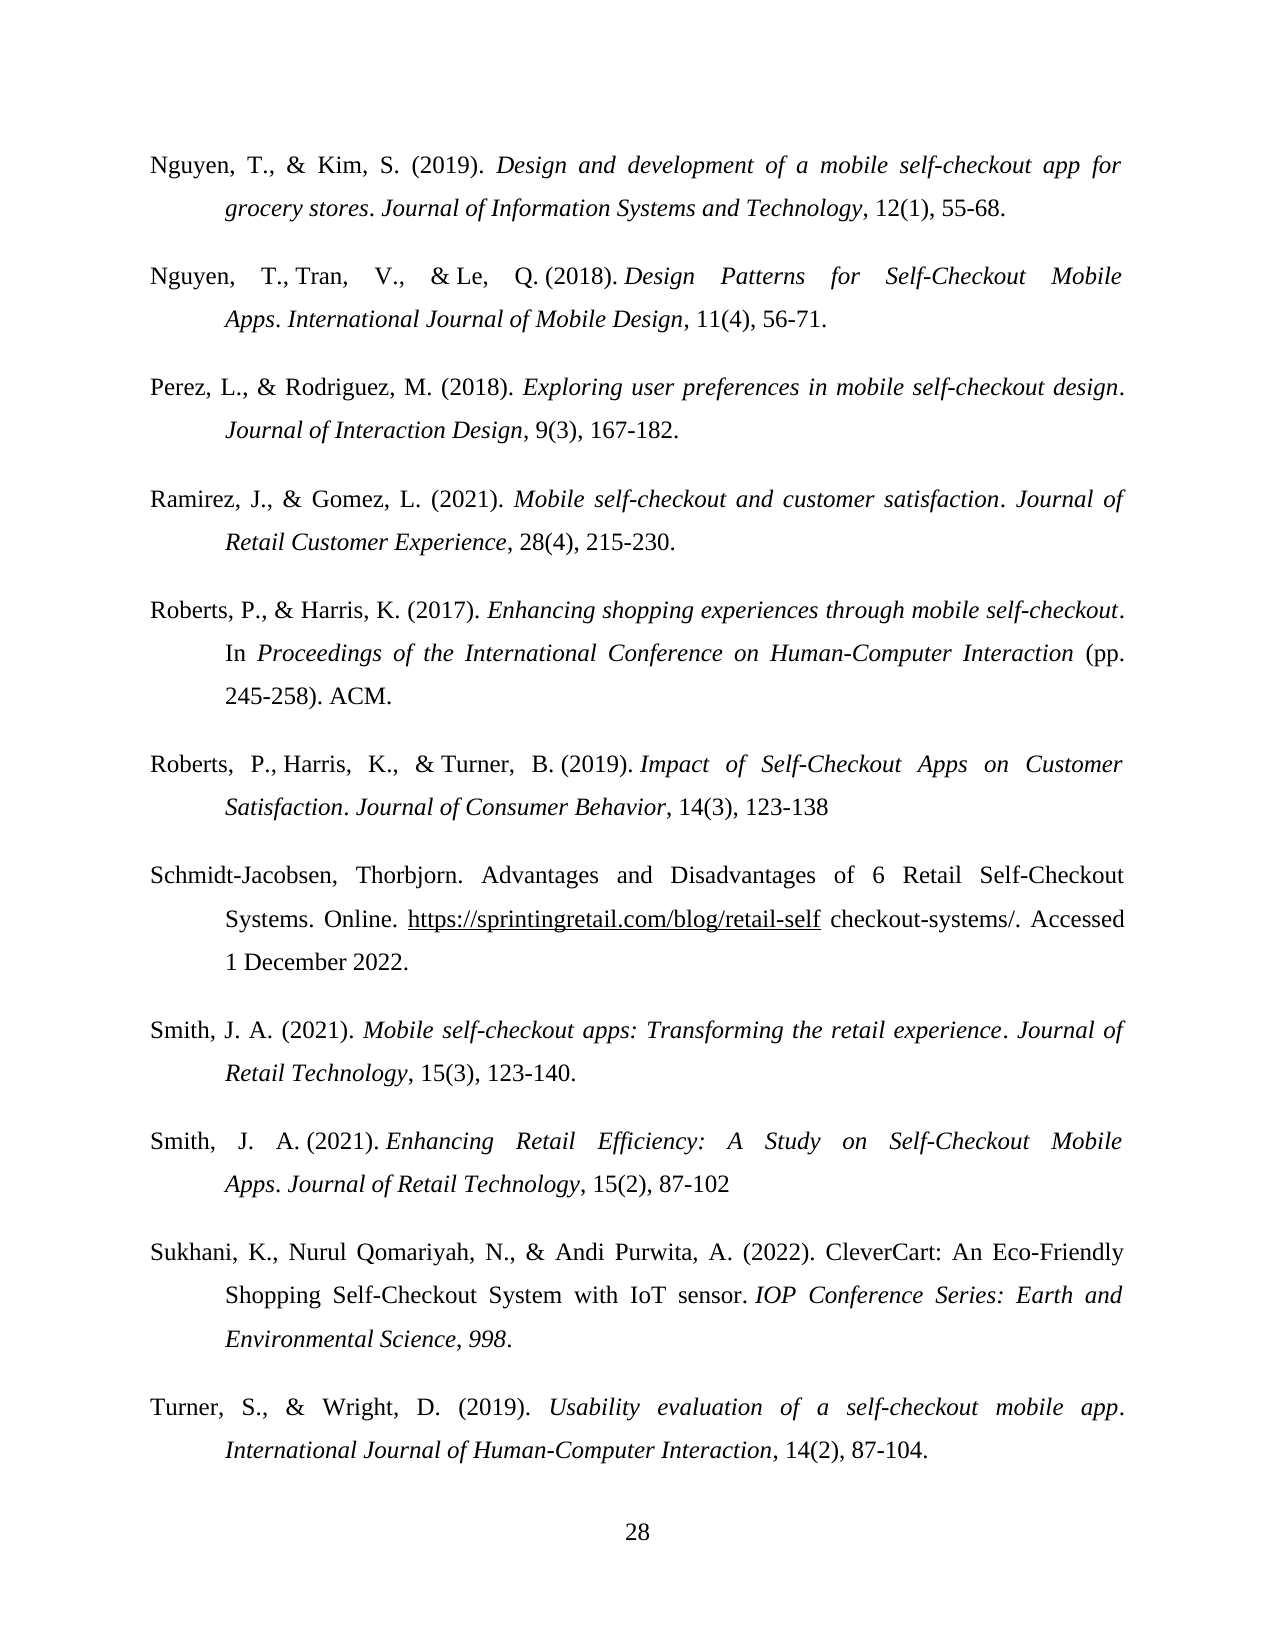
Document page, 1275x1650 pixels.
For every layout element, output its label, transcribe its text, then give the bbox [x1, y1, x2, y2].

text Schmidt-Jacobsen, Thorbjorn. Advantages and Disadvantages of 6 Retail Self-Checkout Systems. Online. https://sprintingretail.com/blog/retail-self checkout-systems/. Accessed 1 December 2022. [150, 861, 1125, 976]
text Nguyen, T., Tran, V., & Le, Q. (2018). Design Patterns for Self-Checkout Mobile Apps. International Journal of Mobile Design, 11(4), 56-71. [150, 261, 1125, 333]
text Perez, L., & Rodriguez, M. (2018). Exploring user preferences in mobile self-checkout design. Journal of Interaction Design, 9(3), 167-182. [150, 372, 1125, 444]
text Smith, J. A. (2021). Mobile self-checkout apps: Transforming the retail experience. Journal of Retail Technology, 15(3), 123-140. [150, 1015, 1125, 1087]
text Sukhani, K., Nurul Qomariyah, N., & Andi Purwita, A. (2022). CleverCart: An Eco-Friendly Shopping Self-Checkout System with IoT sensor. IOP Conference Series: Earth and Environmental Science, 998. [150, 1266, 1125, 1352]
text Smith, J. A. (2021). Enhancing Retail Efficiency: A Study on Self-Checkout Mobile Apps. Journal of Retail Technology, 15(2), 87-102 [150, 1126, 1125, 1198]
text Turner, S., & Wright, D. (2019). Usability evaluation of a self-checkout mobile app. International Journal of Human-Computer Interaction, 14(2), 87-104. [150, 1392, 1125, 1464]
text Roberts, P., Harris, K., & Turner, B. (2019). Impact of Self-Checkout Apps on Customer Satisfaction. Journal of Consumer Behavior, 14(3), 123-138 [150, 749, 1125, 821]
text Roberts, P., & Harris, K. (2017). Enhancing shopping experiences through mobile self-checkout. In Proceedings of the International Conference on Human-Computer Interaction (pp. 245-258). ACM. [150, 595, 1125, 710]
text Ramirez, J., & Gomez, L. (2021). Mobile self-checkout and customer satisfaction. Journal of Retail Customer Experience, 28(4), 215-230. [150, 484, 1125, 556]
text Nguyen, T., & Kim, S. (2019). Design and development of a mobile self-checkout app for grocery stores. Journal of Information Systems and Technology, 12(1), 55-68. [150, 150, 1125, 222]
